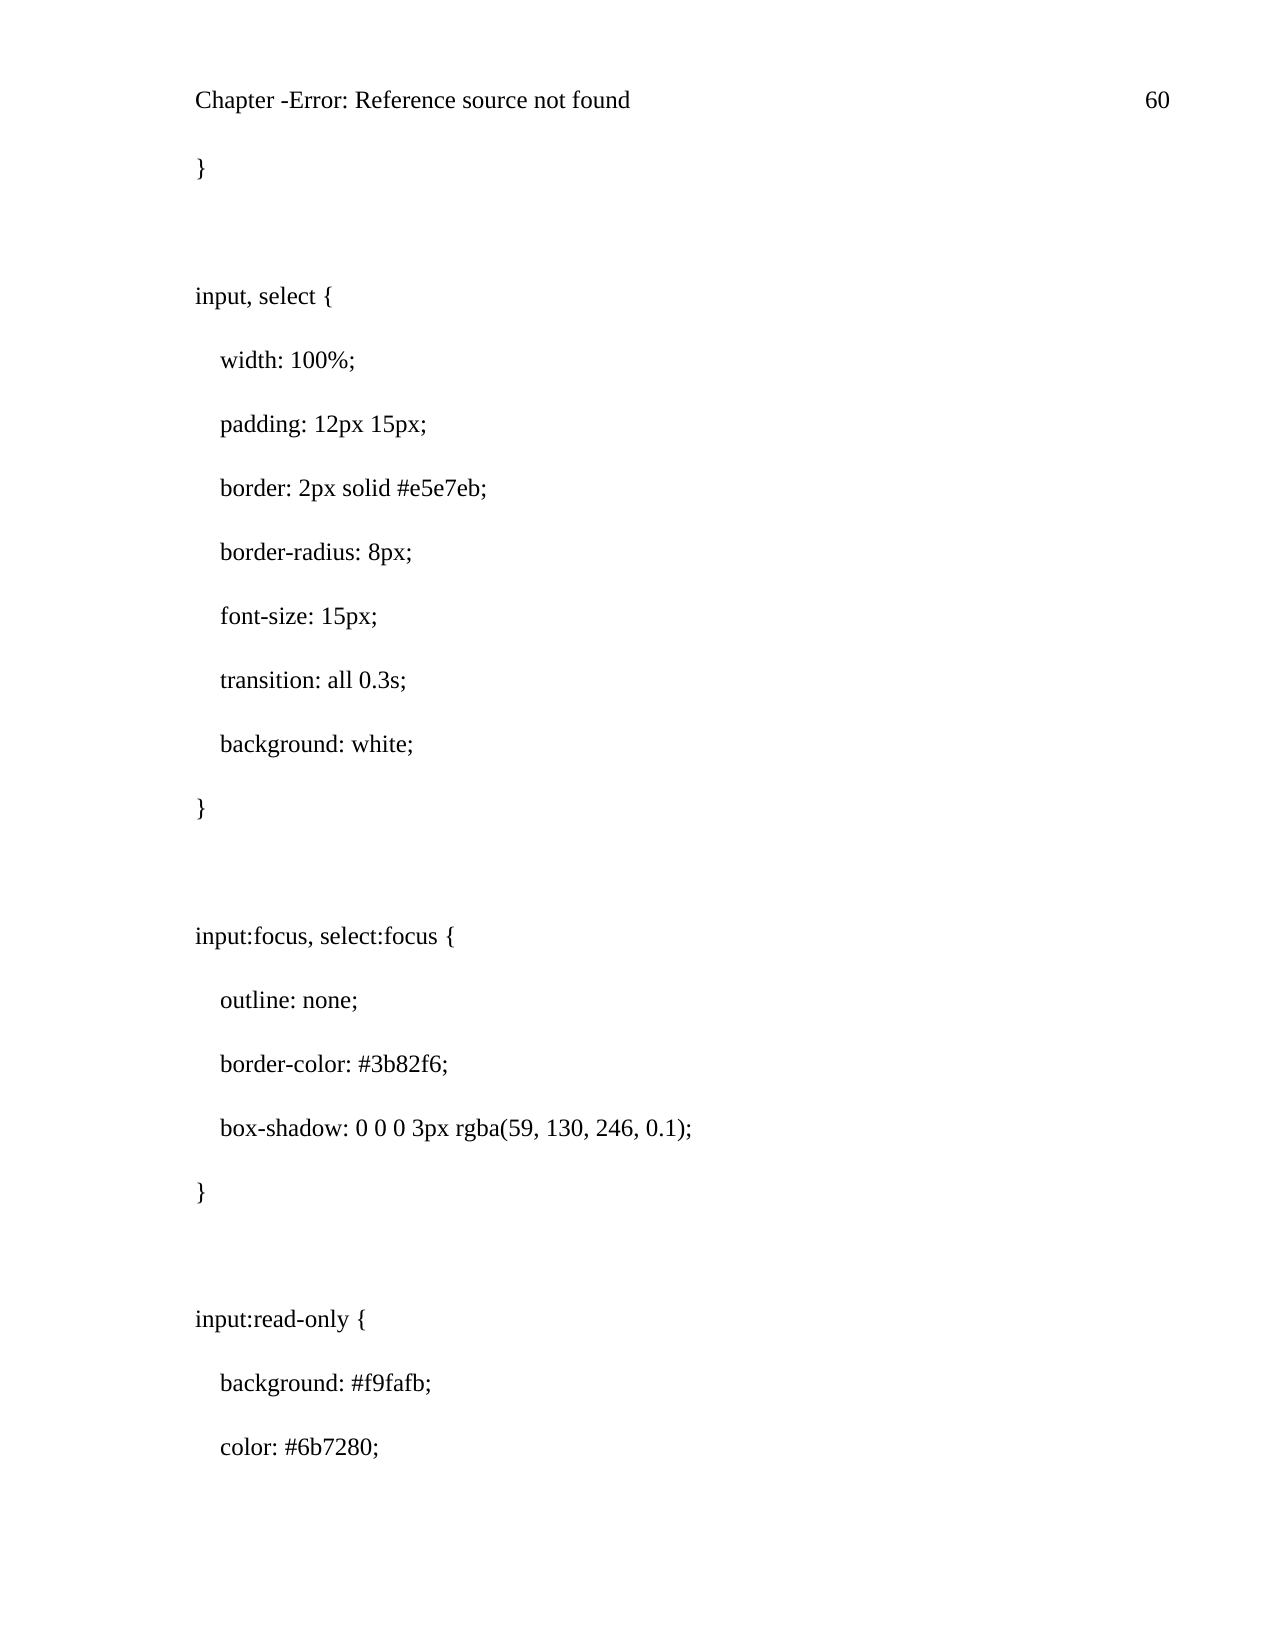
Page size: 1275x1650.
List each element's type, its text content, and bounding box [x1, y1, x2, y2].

text outline: none; [195, 985, 1155, 1013]
text width: 100%; [195, 345, 1155, 374]
text border: 2px solid #e5e7eb; [195, 473, 1155, 502]
text input, select { [195, 281, 1155, 310]
text input:read-only { [195, 1304, 1155, 1333]
text color: #6b7280; [195, 1432, 1155, 1461]
text background: #f9fafb; [195, 1368, 1155, 1397]
text } [195, 153, 1155, 182]
text transition: all 0.3s; [195, 665, 1155, 694]
text padding: 12px 15px; [195, 409, 1155, 438]
text font-size: 15px; [195, 601, 1155, 630]
text border-radius: 8px; [195, 537, 1155, 566]
text border-color: #3b82f6; [195, 1049, 1155, 1077]
text box-shadow: 0 0 0 3px rgba(59, 130, 246, 0.1); [195, 1113, 1155, 1141]
text input:focus, select:focus { [195, 921, 1155, 949]
text background: white; [195, 729, 1155, 758]
text } [195, 793, 1155, 822]
text } [195, 1177, 1155, 1205]
